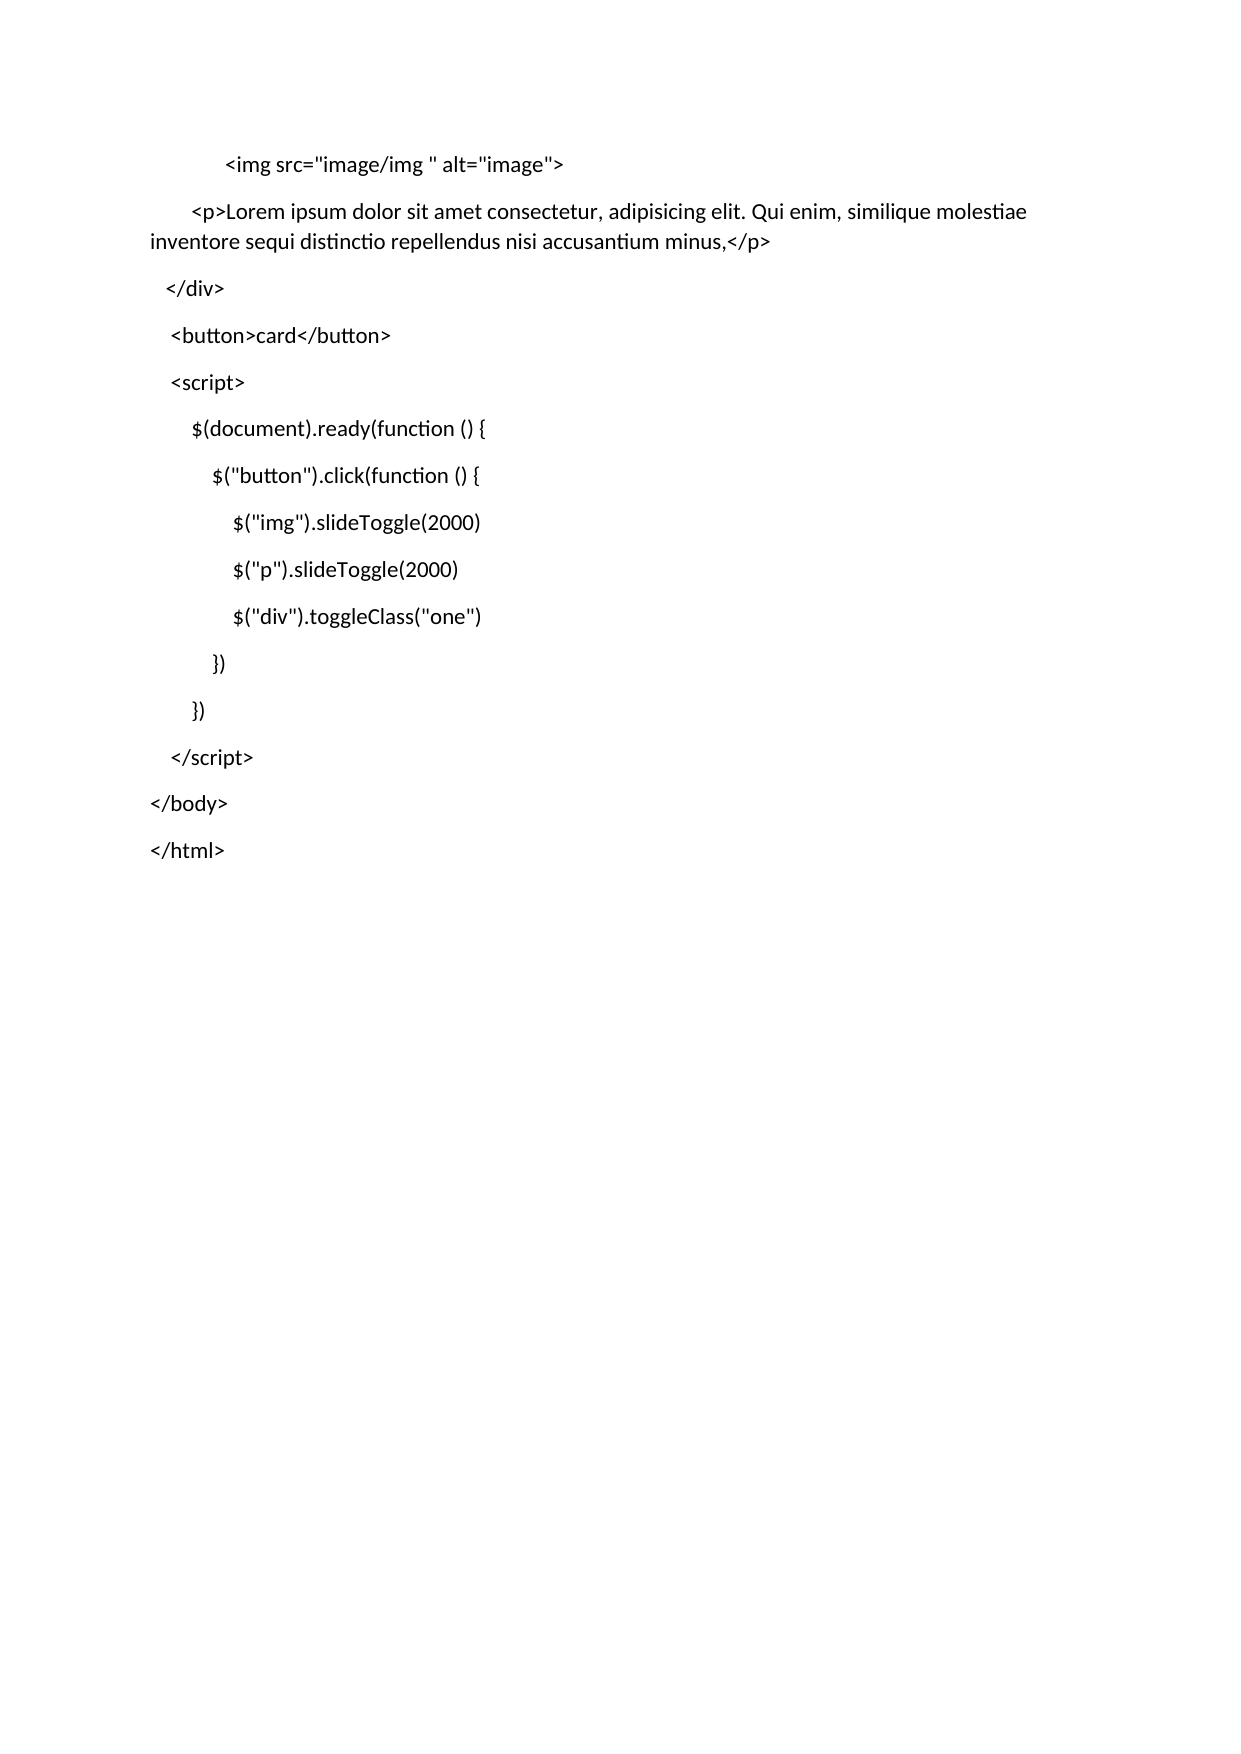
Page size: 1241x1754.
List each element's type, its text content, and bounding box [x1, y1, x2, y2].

text </script> [150, 743, 1090, 771]
text <script> [150, 368, 1090, 396]
text </html> [150, 836, 1090, 864]
text $("img").slideToggle(2000) [150, 508, 1090, 536]
text }) [150, 649, 1090, 677]
text $("div").toggleClass("one") [150, 602, 1090, 630]
text </body> [150, 789, 1090, 818]
text $(document).ready(function () { [150, 414, 1090, 443]
text </div> [150, 274, 1090, 302]
text }) [150, 696, 1090, 724]
text $("p").slideToggle(2000) [150, 555, 1090, 583]
text <p>Lorem ipsum dolor sit amet consectetur, adipisicing elit. Qui enim, similique molestiae inventore sequi distinctio repellendus nisi accusantium minus,</p> [150, 197, 1090, 255]
text <button>card</button> [150, 321, 1090, 349]
text <img src="image/img " alt="image"> [150, 150, 1090, 178]
text $("button").click(function () { [150, 461, 1090, 489]
